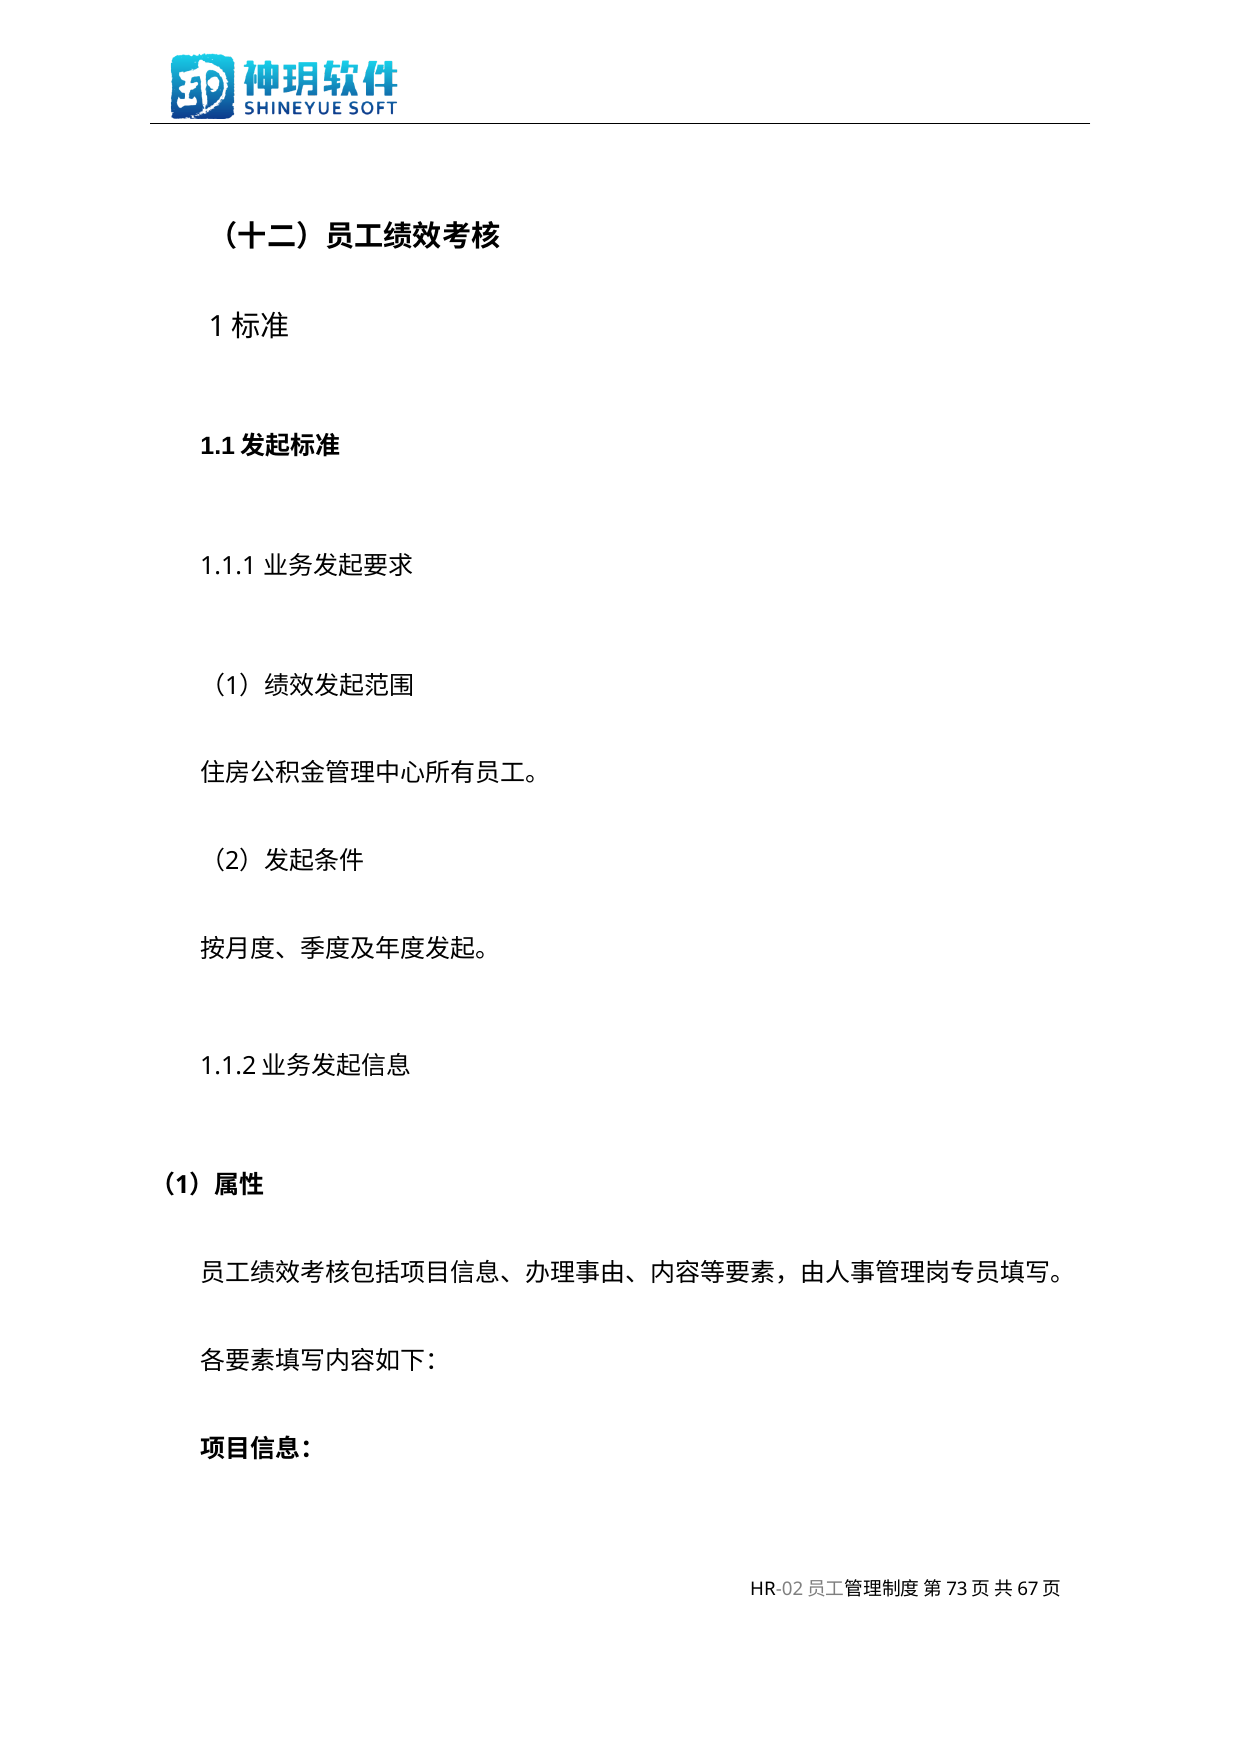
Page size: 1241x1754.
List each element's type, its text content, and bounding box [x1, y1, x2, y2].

text （1）绩效发起范围 [150, 648, 1090, 718]
subtitle （十二）员工绩效考核 [150, 198, 1090, 268]
subtitle 1.1.2业务发起信息 [150, 1028, 1090, 1098]
subtitle 1.1.1 业务发起要求 [150, 529, 1090, 598]
list 项目信息： [150, 1411, 1090, 1481]
text 住房公积金管理中心所有员工。 [150, 736, 1090, 806]
text 按月度、季度及年度发起。 [150, 912, 1090, 981]
list 各要素填写内容如下： [150, 1324, 1090, 1393]
subtitle 1标准 [150, 289, 1090, 359]
picture [170, 53, 398, 119]
subtitle 1.1发起标准 [150, 409, 1090, 479]
text （2）发起条件 [150, 824, 1090, 893]
list 员工绩效考核包括项目信息、办理事由、内容等要素，由人事管理岗专员填写。 [150, 1236, 1090, 1306]
subtitle （1）属性 [150, 1148, 1090, 1218]
